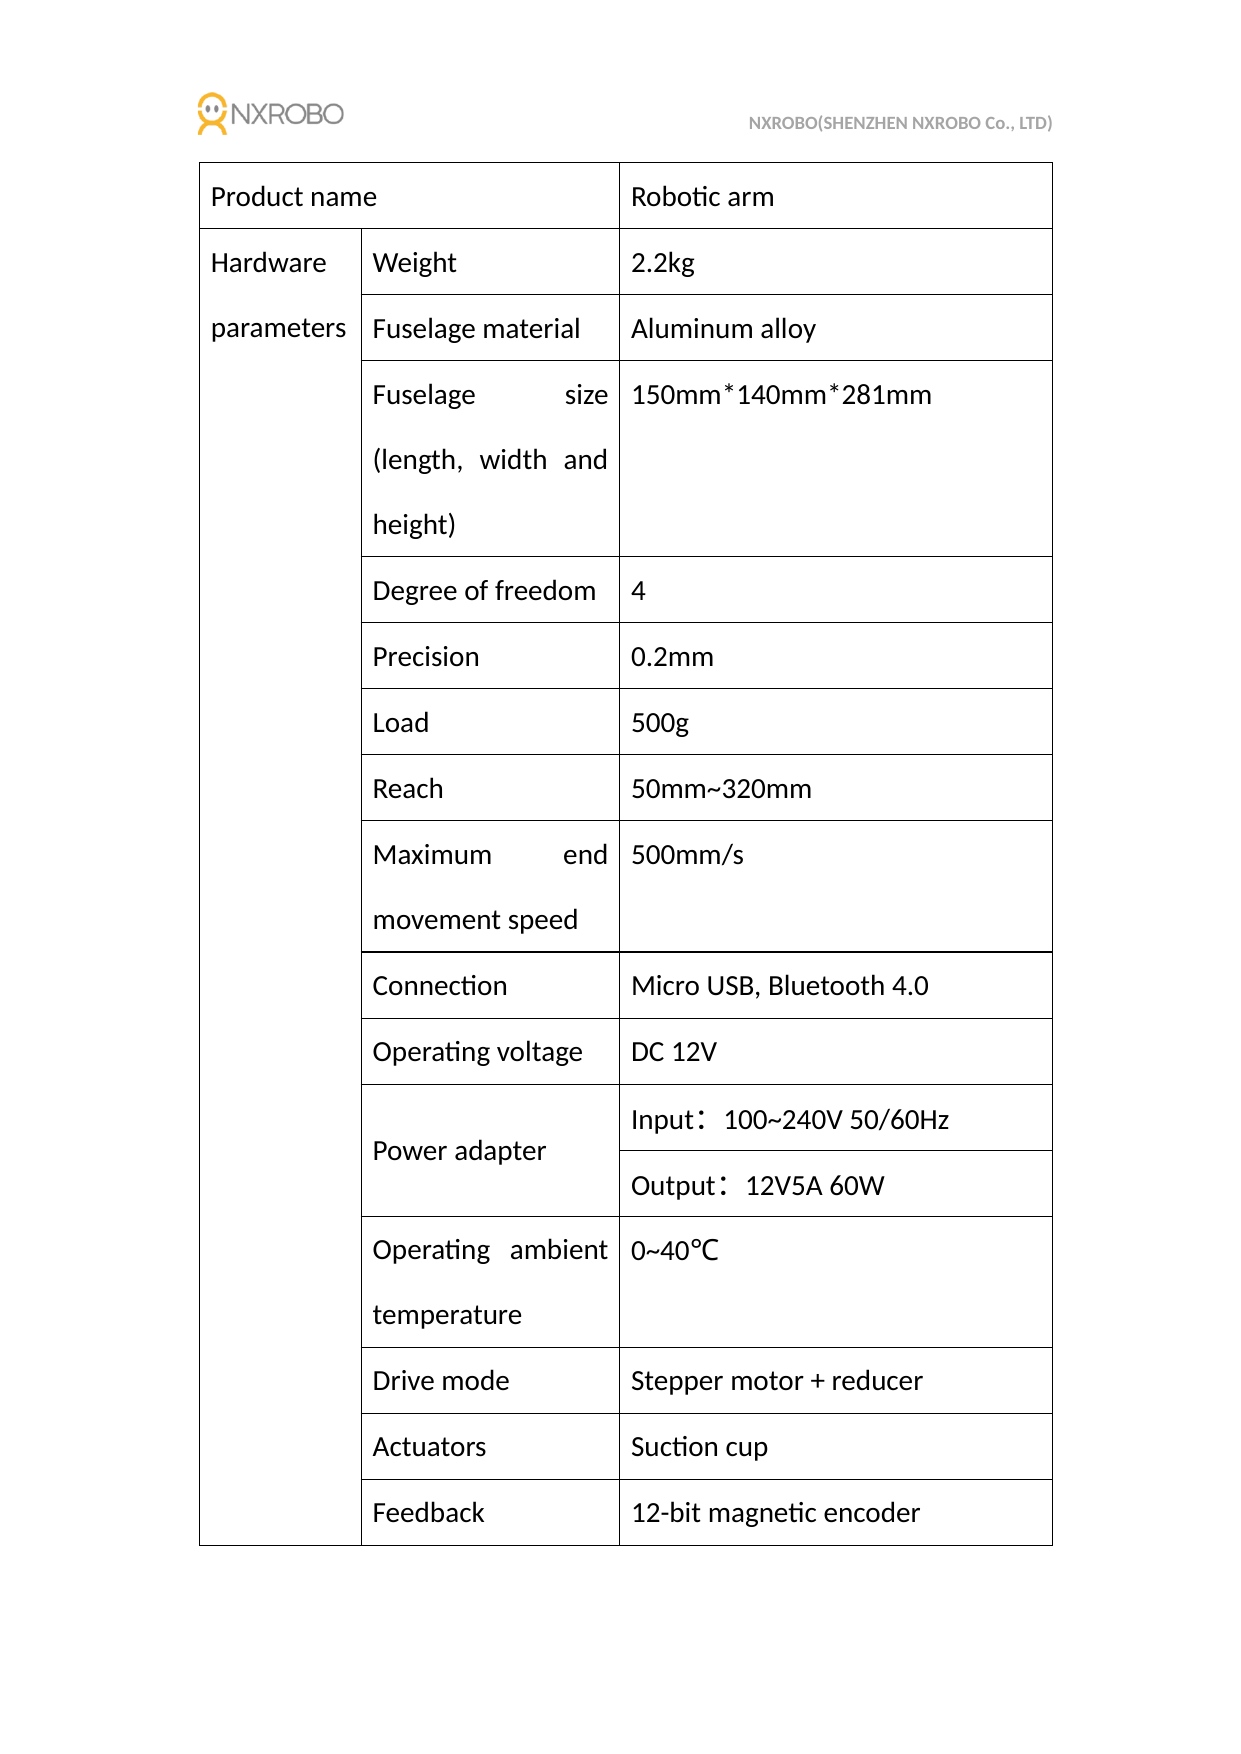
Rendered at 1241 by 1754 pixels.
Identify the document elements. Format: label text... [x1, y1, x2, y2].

table_cell Fuselage size (length, width and height) [362, 361, 619, 556]
table_cell Stepper motor + reducer [620, 1348, 1052, 1413]
table_cell 4 [620, 557, 1052, 622]
table_cell 2.2kg [620, 229, 1052, 294]
table_cell Degree of freedom [362, 557, 619, 622]
table_cell 0~40℃ [620, 1217, 1052, 1347]
table_cell 500g [620, 689, 1052, 754]
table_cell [620, 1480, 1052, 1545]
table_cell Fuselage material [362, 295, 619, 360]
table_cell DC 12V [620, 1019, 1052, 1083]
table_cell 500mm/s [620, 821, 1052, 951]
table_cell Operating ambient temperature [362, 1217, 619, 1347]
table_cell Drive mode [362, 1348, 619, 1413]
table_cell Precision [362, 623, 619, 688]
table_cell Operating voltage [362, 1019, 619, 1083]
picture [197, 92, 344, 135]
table_cell Input：100~240V 50/60Hz [620, 1085, 1052, 1149]
table_cell Load [362, 689, 619, 754]
table_cell Reach [362, 755, 619, 820]
table_header Robotic arm [620, 163, 1052, 228]
table_cell Aluminum alloy [620, 295, 1052, 360]
table_cell Maximum end movement speed [362, 821, 619, 951]
table_cell Weight [362, 229, 619, 294]
table_cell Output：12V5A 60W [620, 1151, 1052, 1216]
table_cell Connection [362, 953, 619, 1017]
table_cell Power adapter [362, 1085, 619, 1216]
table_cell Hardware parameters [200, 229, 361, 1545]
table_cell Micro USB, Bluetooth 4.0 [620, 953, 1052, 1017]
table_header Product name [200, 163, 619, 228]
table_cell 50mm~320mm [620, 755, 1052, 820]
table_cell Suction cup [620, 1414, 1052, 1479]
table_cell 150mm*140mm*281mm [620, 361, 1052, 556]
table_cell Feedback mechanisms [362, 1480, 619, 1545]
table_cell Actuators [362, 1414, 619, 1479]
table_cell 0.2mm [620, 623, 1052, 688]
